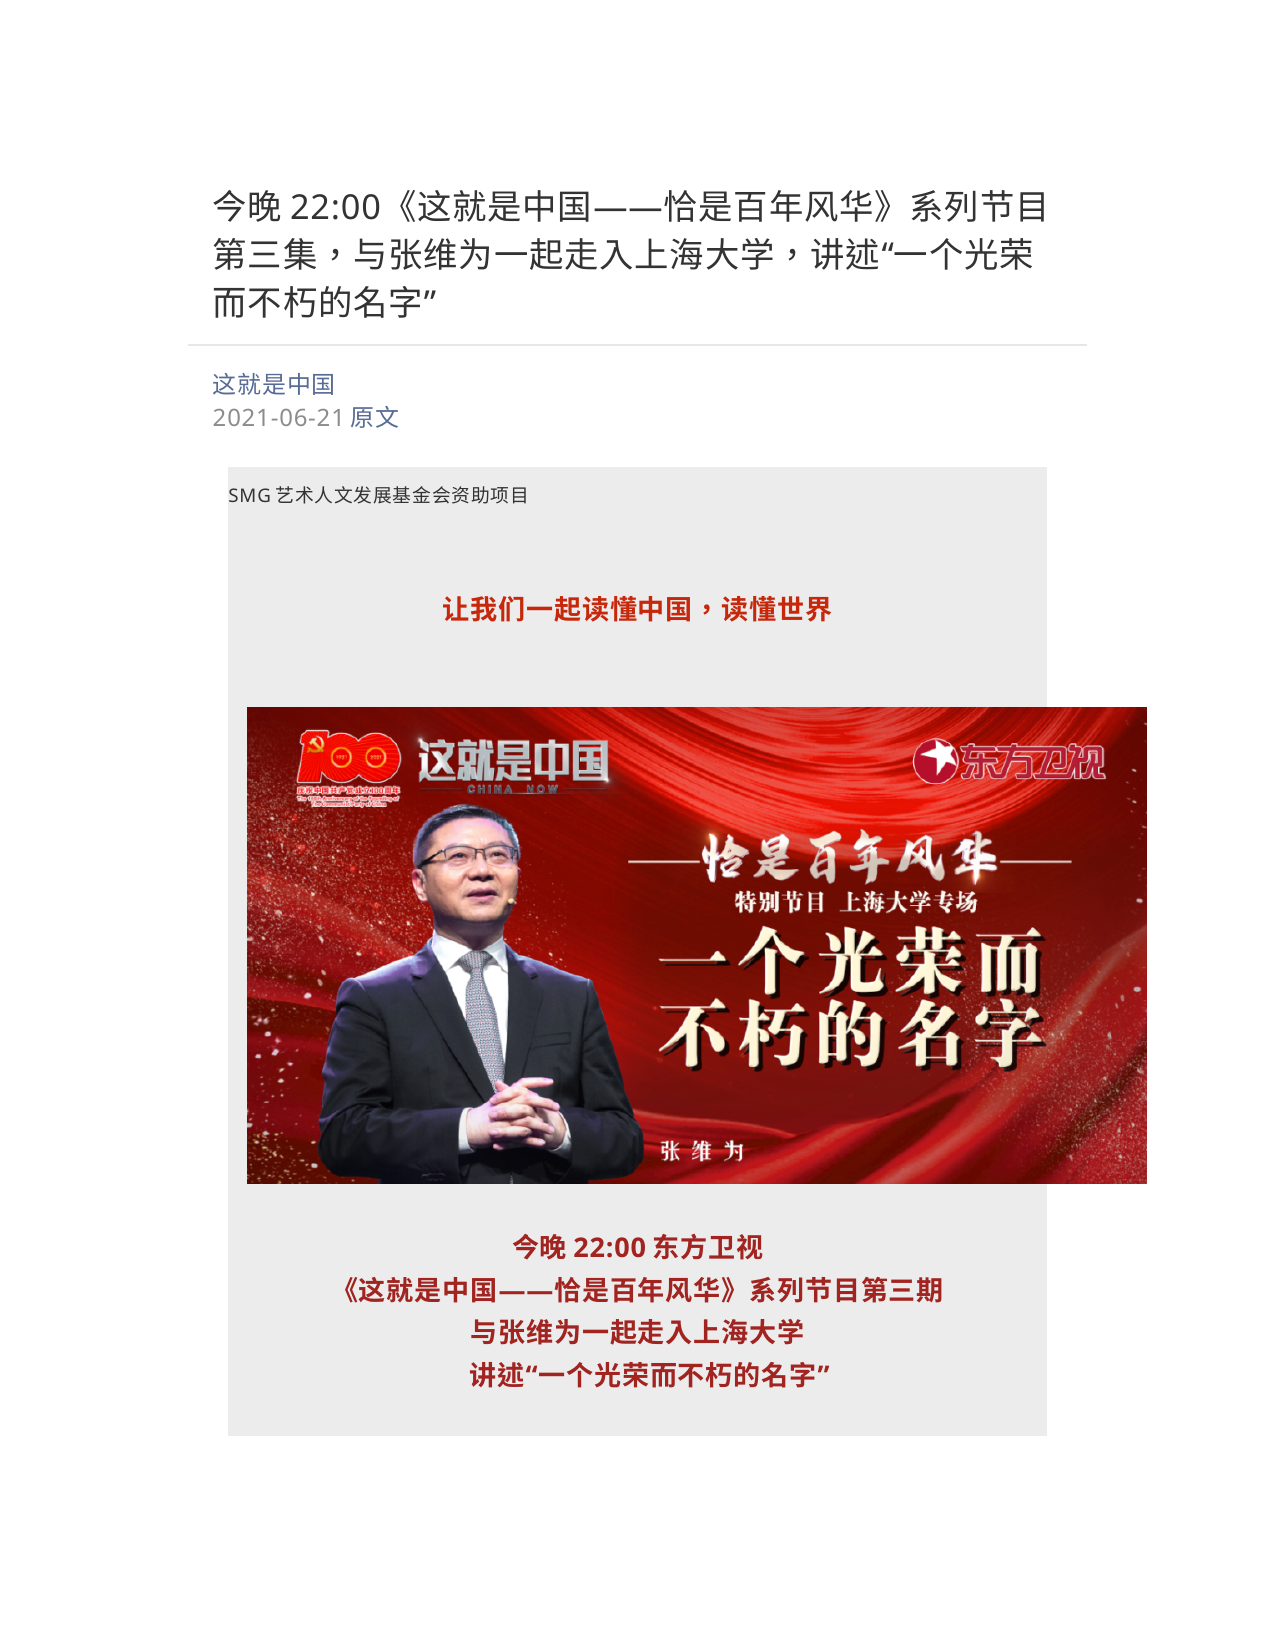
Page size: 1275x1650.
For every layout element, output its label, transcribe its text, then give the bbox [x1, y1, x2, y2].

list 这就是中国 [212, 368, 1062, 400]
title 今晚22:00《这就是中国——恰是百年风华》系列节目第三集，与张维为一起走入上海大学，讲述“一个光荣而不朽的名字” [187, 150, 1087, 346]
text 今晚22:00东方卫视 [228, 1223, 1047, 1266]
text 《这就是中国——恰是百年风华》系列节目第三期 [228, 1266, 1047, 1308]
text 2021-06-21原文 [212, 400, 1062, 433]
text SMG艺术人文发展基金会资助项目 [228, 467, 1047, 507]
text 让我们一起读懂中国，读懂世界 [228, 587, 1047, 627]
picture [247, 707, 1147, 1184]
text 与张维为一起走入上海大学 [228, 1308, 1047, 1351]
text 讲述“一个光荣而不朽的名字” [228, 1351, 1047, 1393]
